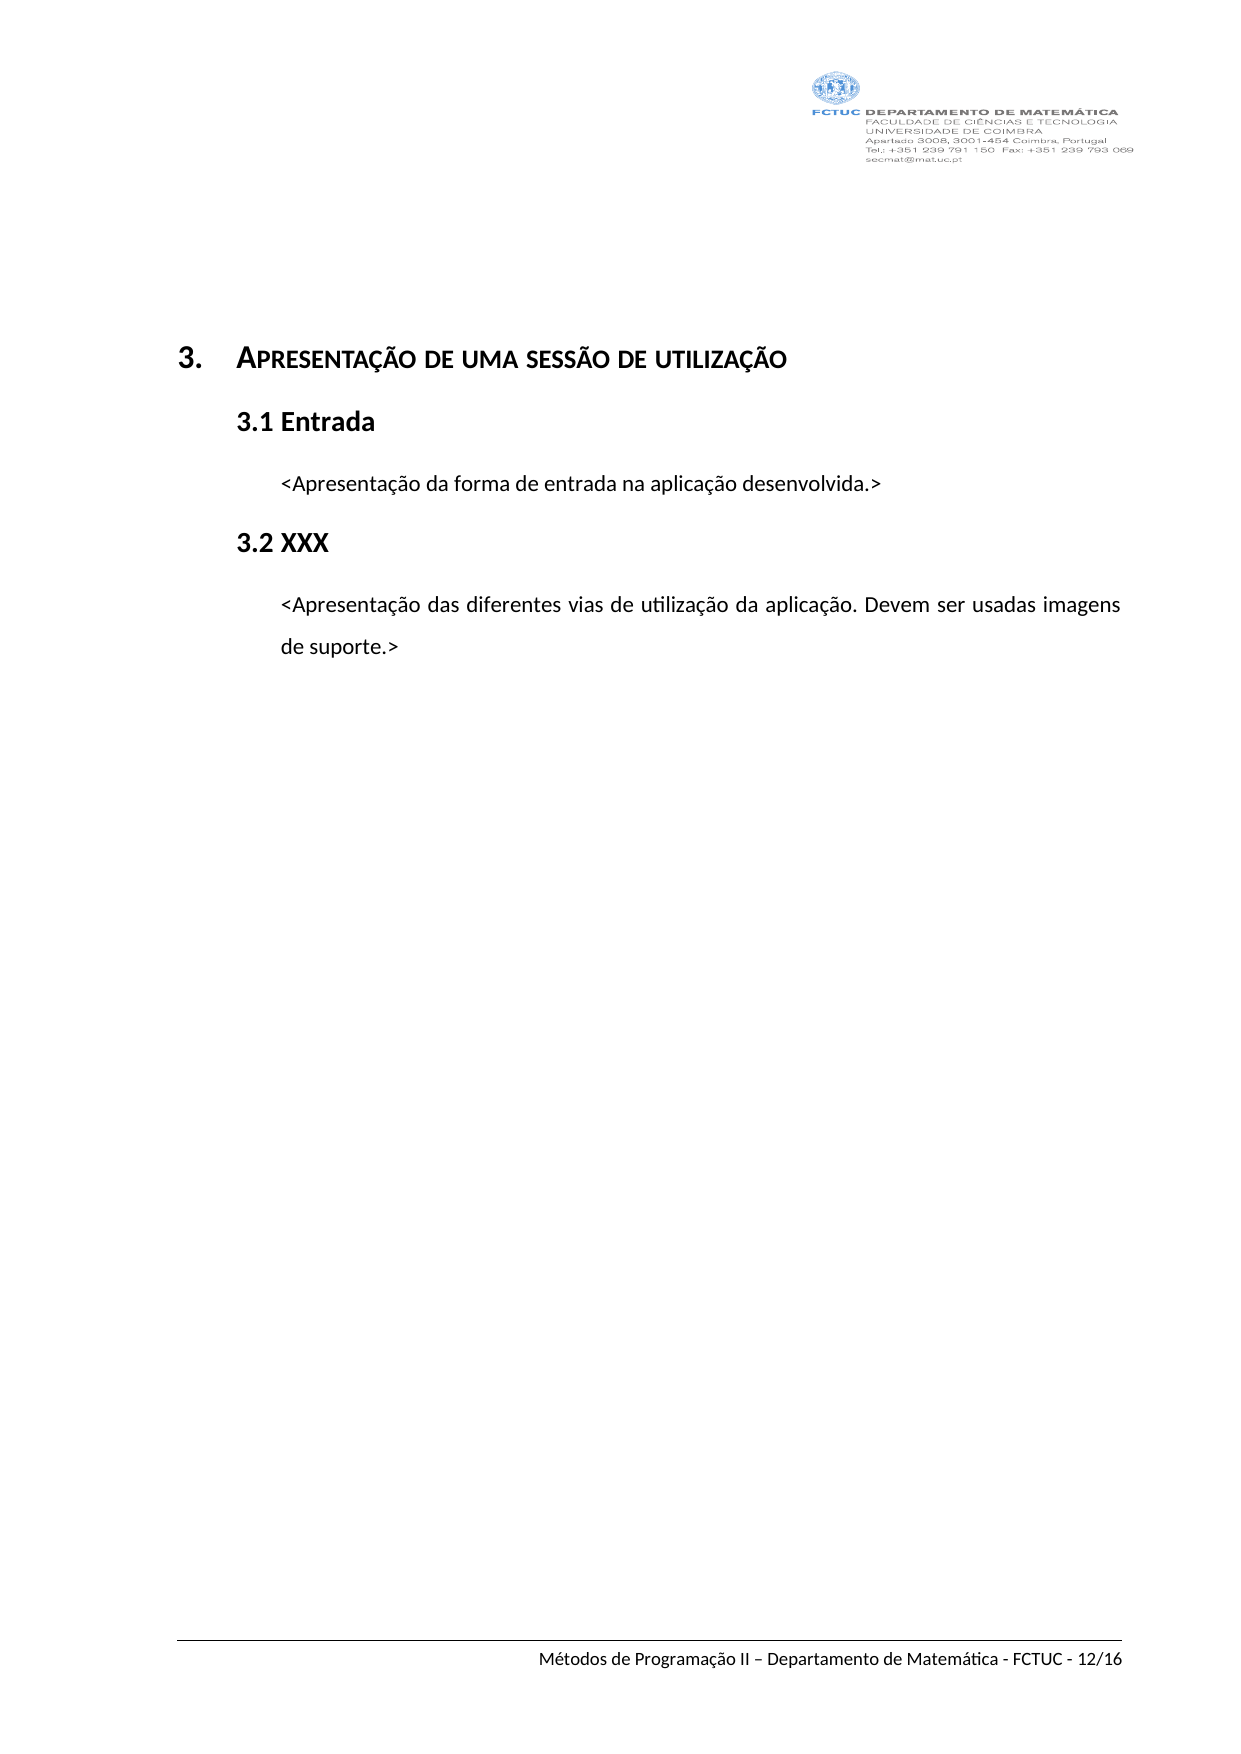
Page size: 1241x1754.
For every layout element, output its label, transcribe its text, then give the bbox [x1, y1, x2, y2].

text <Apresentação das diferentes vias de utilização da aplicação. Devem ser usadas imagens de suporte.> [281, 590, 1122, 660]
subtitle XXX [236, 524, 1122, 559]
text <Apresentação da forma de entrada na aplicação desenvolvida.> [281, 469, 1122, 497]
subtitle Entrada [236, 403, 1122, 439]
subtitle Apresentação de uma sessão de utilização [177, 336, 1122, 377]
